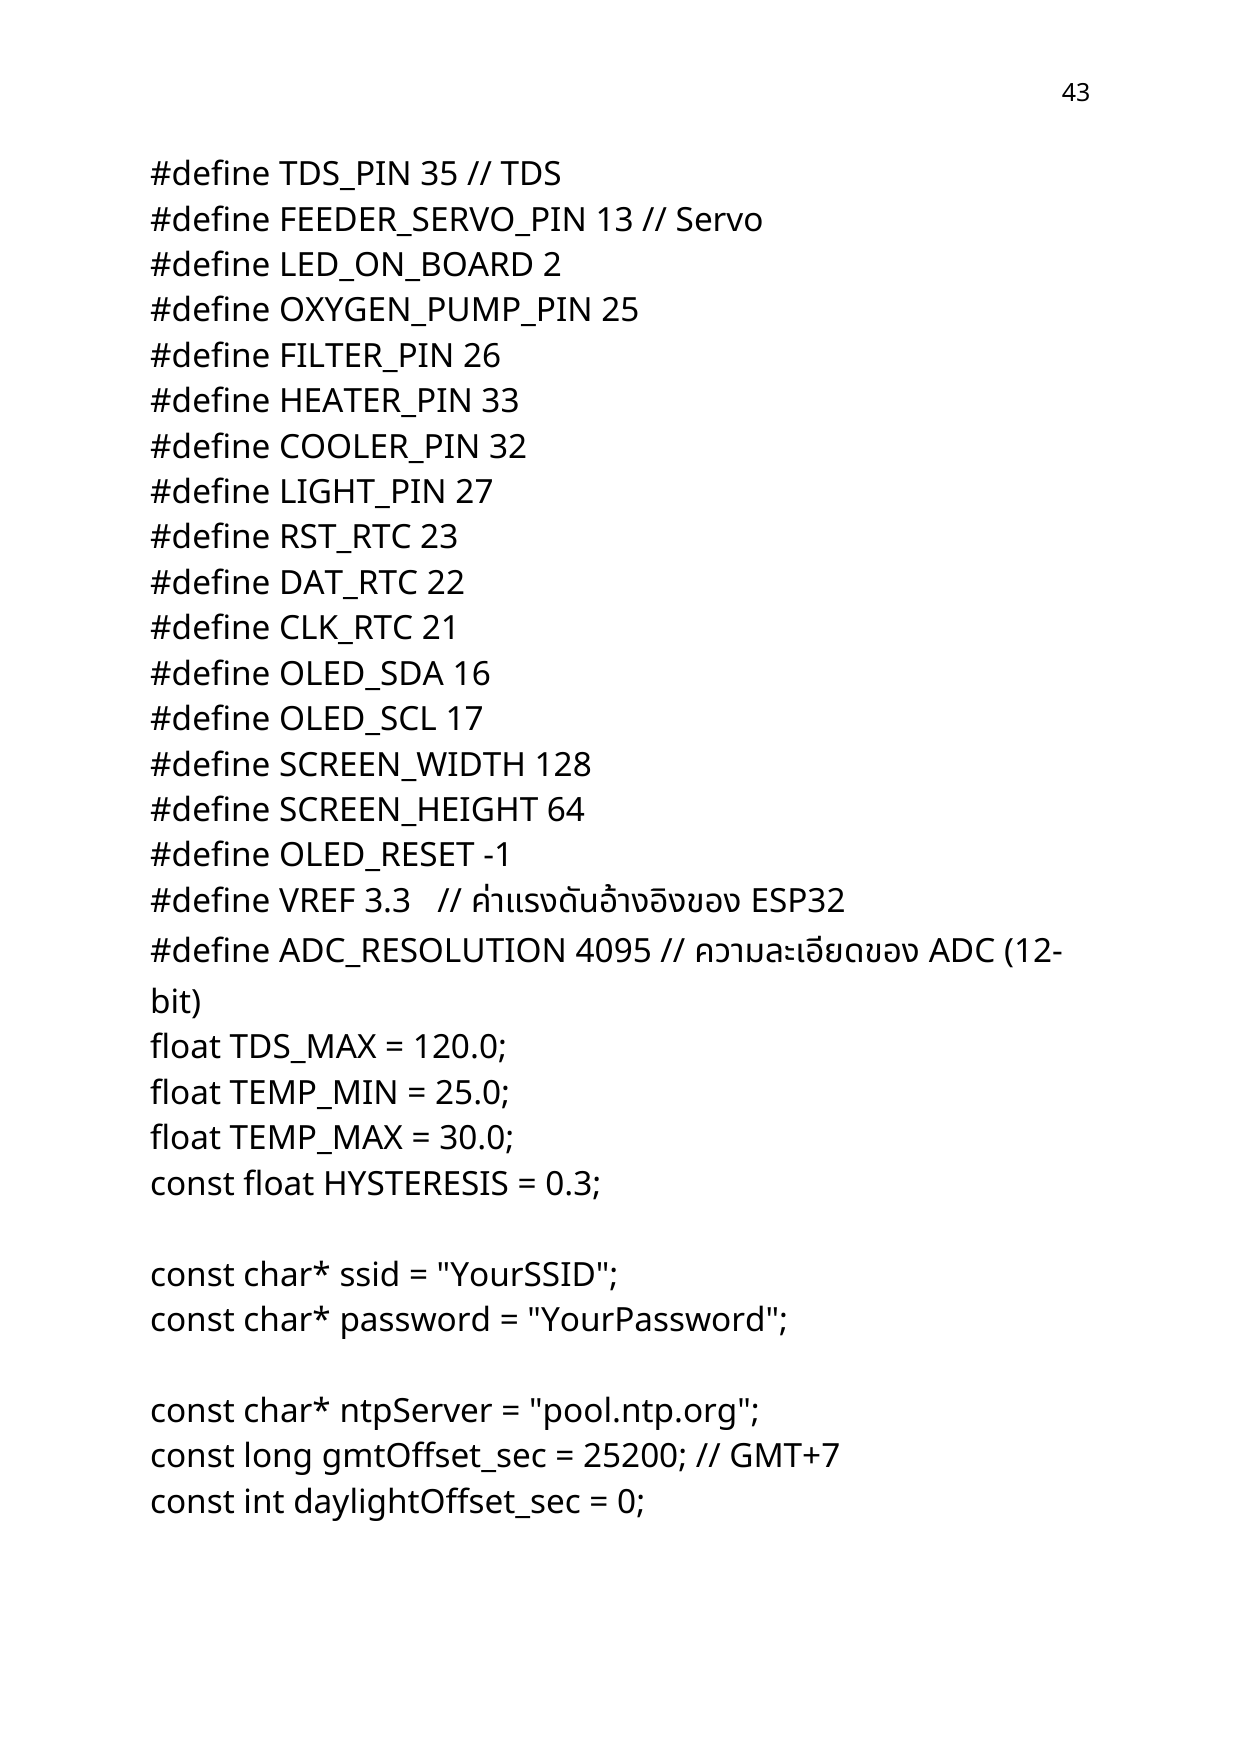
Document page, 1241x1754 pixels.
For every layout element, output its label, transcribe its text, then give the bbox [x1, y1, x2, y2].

text #define HEATER_PIN 33 [150, 377, 1090, 422]
text #define OXYGEN_PUMP_PIN 25 [150, 286, 1090, 332]
text #define OLED_RESET -1 [150, 831, 1090, 877]
text #define OLED_SCL 17 [150, 695, 1090, 740]
text #define CLK_RTC 21 [150, 604, 1090, 649]
text float TDS_MAX = 120.0; [150, 1023, 1090, 1069]
text #define COOLER_PIN 32 [150, 422, 1090, 468]
text #define FILTER_PIN 26 [150, 332, 1090, 377]
text #define LED_ON_BOARD 2 [150, 241, 1090, 286]
text const char* password = "YourPassword"; [150, 1296, 1090, 1341]
text const char* ssid = "YourSSID"; [150, 1250, 1090, 1296]
text float TEMP_MAX = 30.0; [150, 1114, 1090, 1159]
text #define FEEDER_SERVO_PIN 13 // Servo [150, 195, 1090, 241]
text #define DAT_RTC 22 [150, 559, 1090, 604]
text const int daylightOffset_sec = 0; [150, 1477, 1090, 1523]
text #define OLED_SDA 16 [150, 649, 1090, 695]
text #define SCREEN_HEIGHT 64 [150, 786, 1090, 831]
text #define ADC_RESOLUTION 4095 // ความละเอียดของ ADC (12-bit) [150, 927, 1090, 1023]
text #define RST_RTC 23 [150, 513, 1090, 559]
text #define SCREEN_WIDTH 128 [150, 740, 1090, 786]
text #define LIGHT_PIN 27 [150, 468, 1090, 513]
text const char* ntpServer = "pool.ntp.org"; [150, 1387, 1090, 1432]
text #define VREF 3.3 // ค่าแรงดันอ้างอิงของ ESP32 [150, 877, 1090, 927]
text const float HYSTERESIS = 0.3; [150, 1159, 1090, 1205]
text #define TDS_PIN 35 // TDS [150, 150, 1090, 195]
text const long gmtOffset_sec = 25200; // GMT+7 [150, 1432, 1090, 1477]
text float TEMP_MIN = 25.0; [150, 1069, 1090, 1114]
